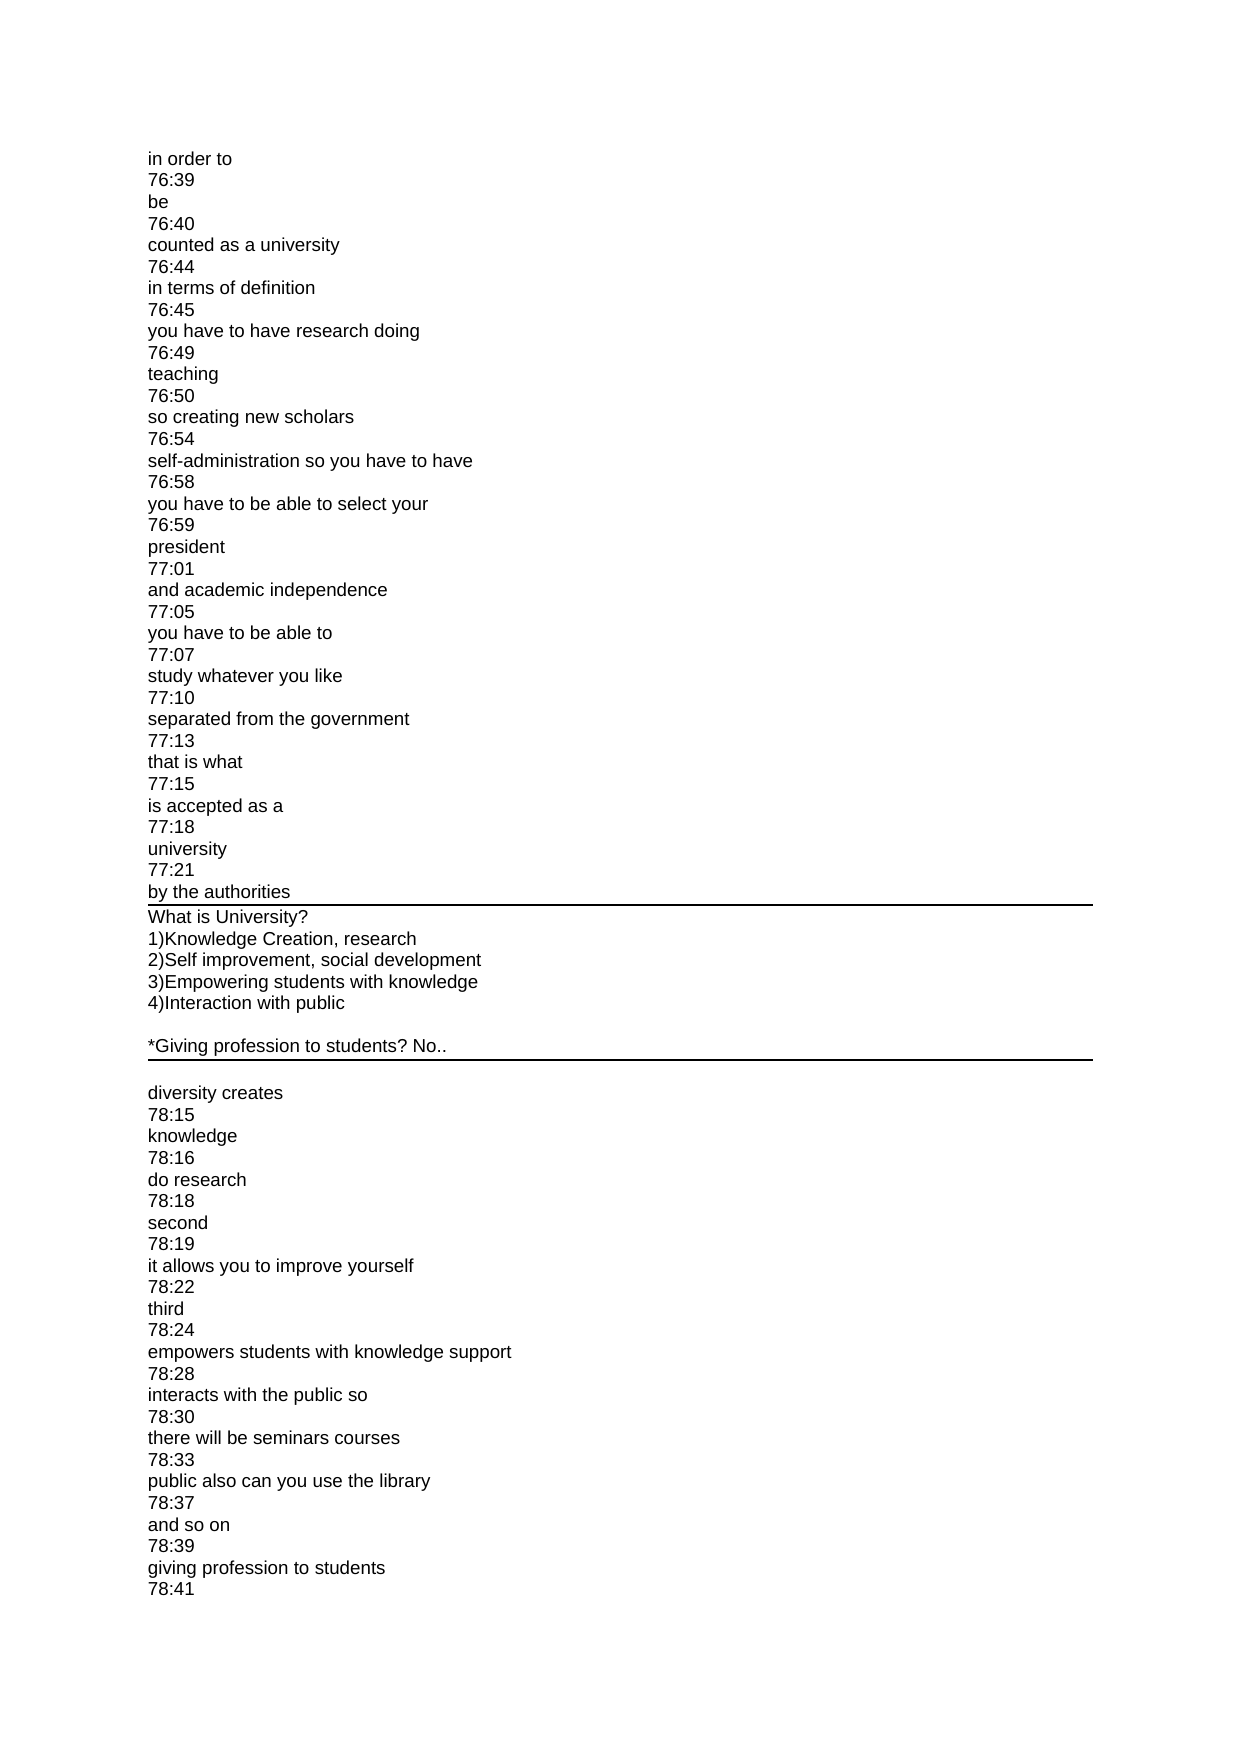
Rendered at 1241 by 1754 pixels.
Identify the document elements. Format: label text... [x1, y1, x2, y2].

text 76:45 [148, 298, 1093, 320]
text study whatever you like [148, 665, 1093, 687]
text 76:49 [148, 342, 1093, 363]
text *Giving profession to students? No.. [148, 1035, 1093, 1059]
text second [148, 1211, 1093, 1233]
text What is University? [148, 906, 1093, 927]
text president [148, 536, 1093, 557]
text 78:19 [148, 1233, 1093, 1254]
text 77:01 [148, 557, 1093, 579]
text there will be seminars courses [148, 1427, 1093, 1449]
text 76:39 [148, 169, 1093, 191]
text third [148, 1298, 1093, 1319]
text 78:39 [148, 1535, 1093, 1556]
text 77:13 [148, 730, 1093, 751]
text 77:21 [148, 859, 1093, 881]
text knowledge [148, 1125, 1093, 1147]
text you have to be able to select your [148, 493, 1093, 514]
text 77:15 [148, 773, 1093, 794]
text in order to [148, 148, 1093, 169]
text diversity creates [148, 1061, 1093, 1104]
text teaching [148, 363, 1093, 385]
text self-administration so you have to have [148, 449, 1093, 471]
text 78:28 [148, 1362, 1093, 1384]
text separated from the government [148, 708, 1093, 730]
text so creating new scholars [148, 406, 1093, 428]
text 78:37 [148, 1492, 1093, 1513]
text that is what [148, 751, 1093, 773]
text in terms of definition [148, 277, 1093, 298]
text 78:15 [148, 1104, 1093, 1125]
text university [148, 838, 1093, 859]
text it allows you to improve yourself [148, 1254, 1093, 1276]
text counted as a university [148, 234, 1093, 255]
text is accepted as a [148, 794, 1093, 816]
text interacts with the public so [148, 1384, 1093, 1406]
text 76:50 [148, 385, 1093, 406]
text 77:18 [148, 816, 1093, 838]
text 77:10 [148, 687, 1093, 708]
text 78:16 [148, 1147, 1093, 1168]
text be [148, 191, 1093, 212]
text empowers students with knowledge support [148, 1341, 1093, 1362]
text 78:41 [148, 1578, 1093, 1599]
text do research [148, 1168, 1093, 1190]
text 1)Knowledge Creation, research [148, 927, 1093, 949]
text 78:30 [148, 1406, 1093, 1427]
text by the authorities [148, 881, 1093, 904]
text 3)Empowering students with knowledge [148, 971, 1093, 992]
text 77:05 [148, 600, 1093, 622]
text public also can you use the library [148, 1470, 1093, 1492]
text you have to have research doing [148, 320, 1093, 342]
text and academic independence [148, 579, 1093, 600]
text 4)Interaction with public [148, 992, 1093, 1014]
text 76:58 [148, 471, 1093, 493]
text 78:24 [148, 1319, 1093, 1341]
text 78:22 [148, 1276, 1093, 1298]
text giving profession to students [148, 1556, 1093, 1578]
text 76:59 [148, 514, 1093, 536]
text 78:33 [148, 1449, 1093, 1470]
text 76:54 [148, 428, 1093, 449]
text 76:44 [148, 255, 1093, 277]
text 78:18 [148, 1190, 1093, 1211]
text 2)Self improvement, social development [148, 949, 1093, 971]
text 77:07 [148, 643, 1093, 665]
text and so on [148, 1513, 1093, 1535]
text 76:40 [148, 212, 1093, 234]
text you have to be able to [148, 622, 1093, 643]
